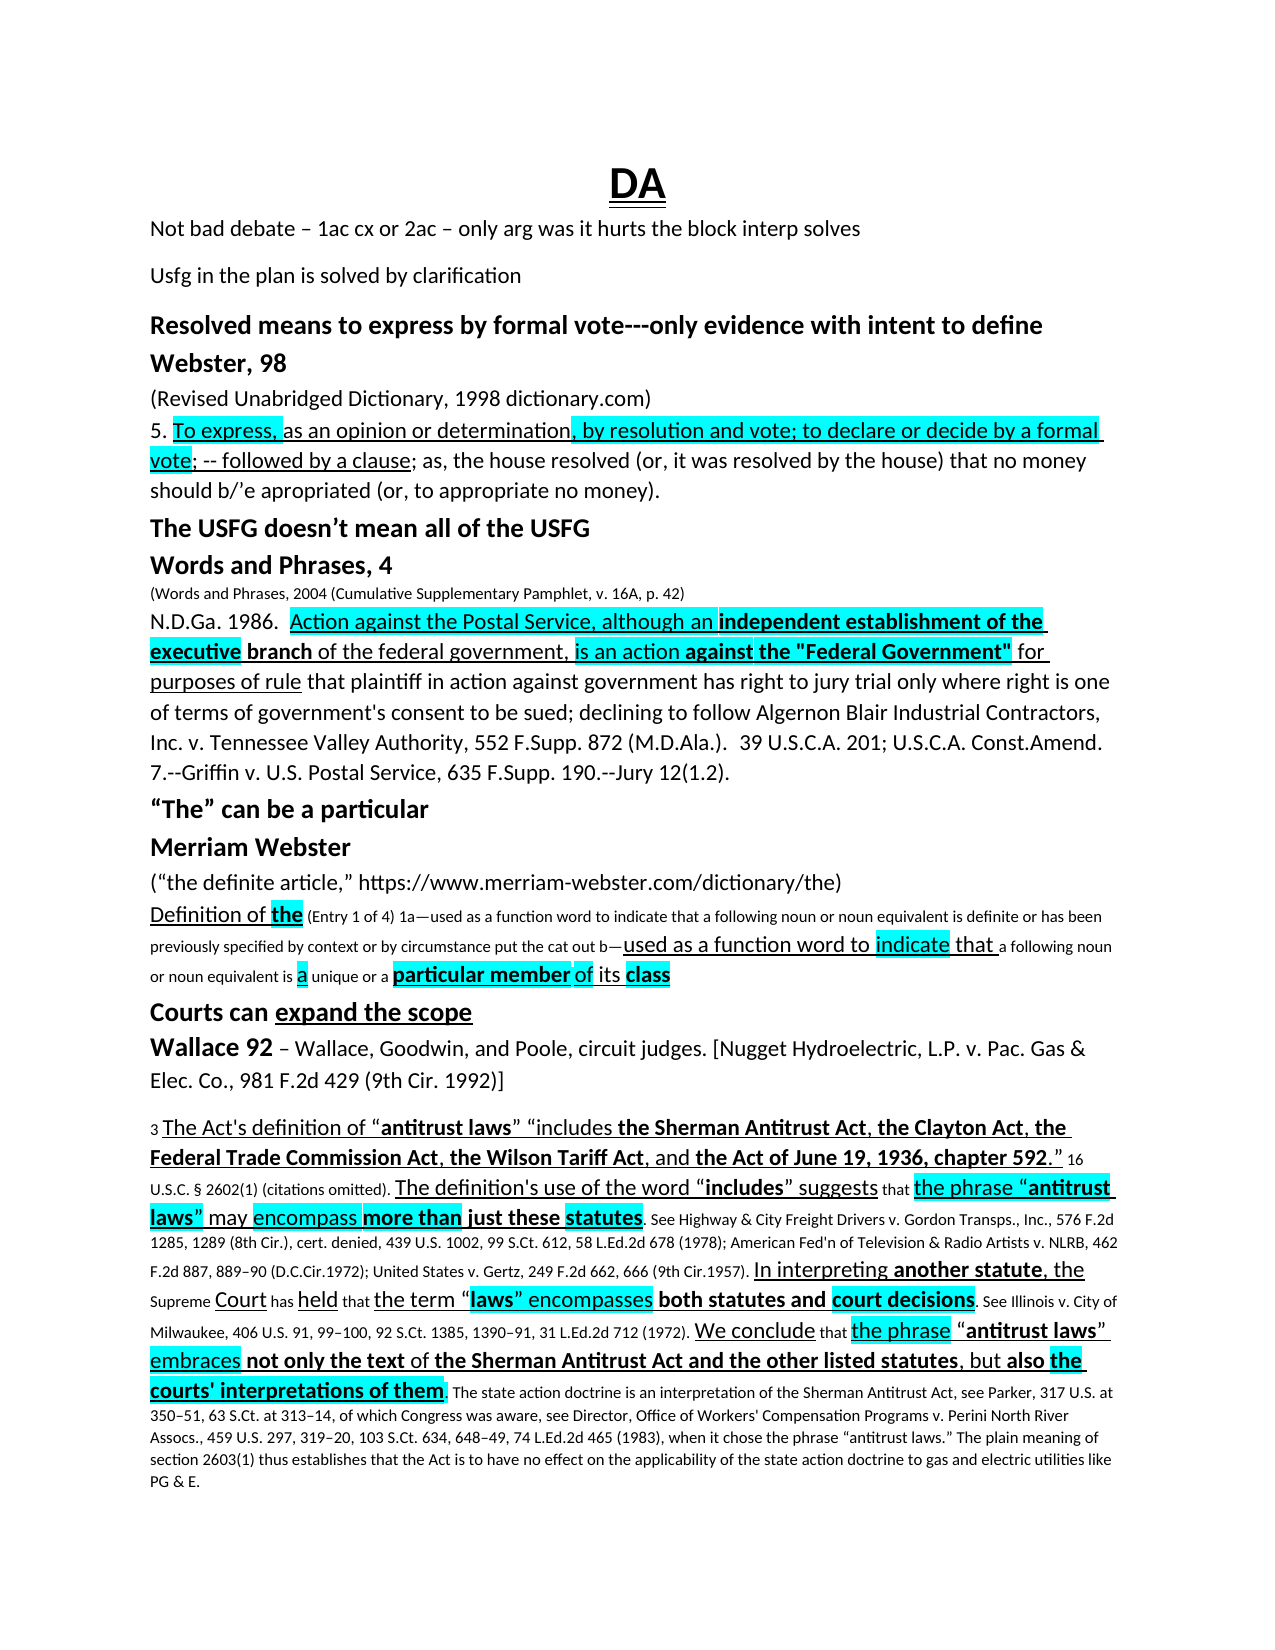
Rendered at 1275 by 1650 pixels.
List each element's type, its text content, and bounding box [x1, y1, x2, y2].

text Definition of the (Entry 1 of 4) 1a—used as a function word to indicate that a following noun or noun equivalent is definite or has been previously specified by context or by circumstance put the cat out b—used as a function word to indicate that a following noun or noun equivalent is a unique or a particular member of its class [150, 900, 1125, 988]
text Usfg in the plan is solved by clarification [150, 261, 1125, 289]
text Merriam Webster [150, 830, 1125, 863]
text N.D.Ga. 1986. Action against the Postal Service, although an independent establishment of the executive branch of the federal government, is an action against the "Federal Government" for purposes of rule that plaintiff in action against government has right to jury trial only where right is one of terms of government's consent to be sued; declining to follow Algernon Blair Industrial Contractors, Inc. v. Tennessee Valley Authority, 552 F.Supp. 872 (M.D.Ala.). 39 U.S.C.A. 201; U.S.C.A. Const.Amend. 7.--Griffin v. U.S. Postal Service, 635 F.Supp. 190.--Jury 12(1.2). [150, 607, 1125, 786]
text Not bad debate – 1ac cx or 2ac – only arg was it hurts the block interp solves [150, 214, 1125, 242]
text Wallace 92 – Wallace, Goodwin, and Poole, circuit judges. [Nugget Hydroelectric, L.P. v. Pac. Gas & Elec. Co., 981 F.2d 429 (9th Cir. 1992)] [150, 1031, 1125, 1094]
subtitle “The” can be a particular [150, 792, 1125, 825]
text (“the definite article,” https://www.merriam-webster.com/dictionary/the) [150, 868, 1125, 896]
text Words and Phrases, 4 (Words and Phrases, 2004 (Cumulative Supplementary Pamphlet, v. 16A, p. 42) [150, 548, 1125, 603]
subtitle DA [150, 154, 1125, 210]
text 3 The Act's definition of “antitrust laws” “includes the Sherman Antitrust Act, the Clayton Act, the Federal Trade Commission Act, the Wilson Tariff Act, and the Act of June 19, 1936, chapter 592.” 16 U.S.C. § 2602(1) (citations omitted). The definition's use of the word “includes” suggests that the phrase “antitrust laws” may encompass more than just these statutes. See Highway & City Freight Drivers v. Gordon Transps., Inc., 576 F.2d 1285, 1289 (8th Cir.), cert. denied, 439 U.S. 1002, 99 S.Ct. 612, 58 L.Ed.2d 678 (1978); American Fed'n of Television & Radio Artists v. NLRB, 462 F.2d 887, 889–90 (D.C.Cir.1972); United States v. Gertz, 249 F.2d 662, 666 (9th Cir.1957). In interpreting another statute, the Supreme Court has held that the term “laws” encompasses both statutes and court decisions. See Illinois v. City of Milwaukee, 406 U.S. 91, 99–100, 92 S.Ct. 1385, 1390–91, 31 L.Ed.2d 712 (1972). We conclude that the phrase “antitrust laws” embraces not only the text of the Sherman Antitrust Act and the other listed statutes, but also the courts' interpretations of them. The state action doctrine is an interpretation of the Sherman Antitrust Act, see Parker, 317 U.S. at 350–51, 63 S.Ct. at 313–14, of which Congress was aware, see Director, Office of Workers' Compensation Programs v. Perini North River Assocs., 459 U.S. 297, 319–20, 103 S.Ct. 634, 648–49, 74 L.Ed.2d 465 (1983), when it chose the phrase “antitrust laws.” The plain meaning of section 2603(1) thus establishes that the Act is to have no effect on the applicability of the state action doctrine to gas and electric utilities like PG & E. [150, 1113, 1125, 1492]
subtitle Resolved means to express by formal vote---only evidence with intent to define [150, 308, 1125, 341]
text 5. To express, as an opinion or determination, by resolution and vote; to declare or decide by a formal vote; -- followed by a clause; as, the house resolved (or, it was resolved by the house) that no money should b/’e apropriated (or, to appropriate no money). [150, 416, 1125, 504]
subtitle The USFG doesn’t mean all of the USFG [150, 511, 1125, 544]
subtitle Courts can expand the scope [150, 995, 1125, 1028]
text Webster, 98 [150, 346, 1125, 379]
text (Revised Unabridged Dictionary, 1998 dictionary.com) [150, 384, 1125, 412]
